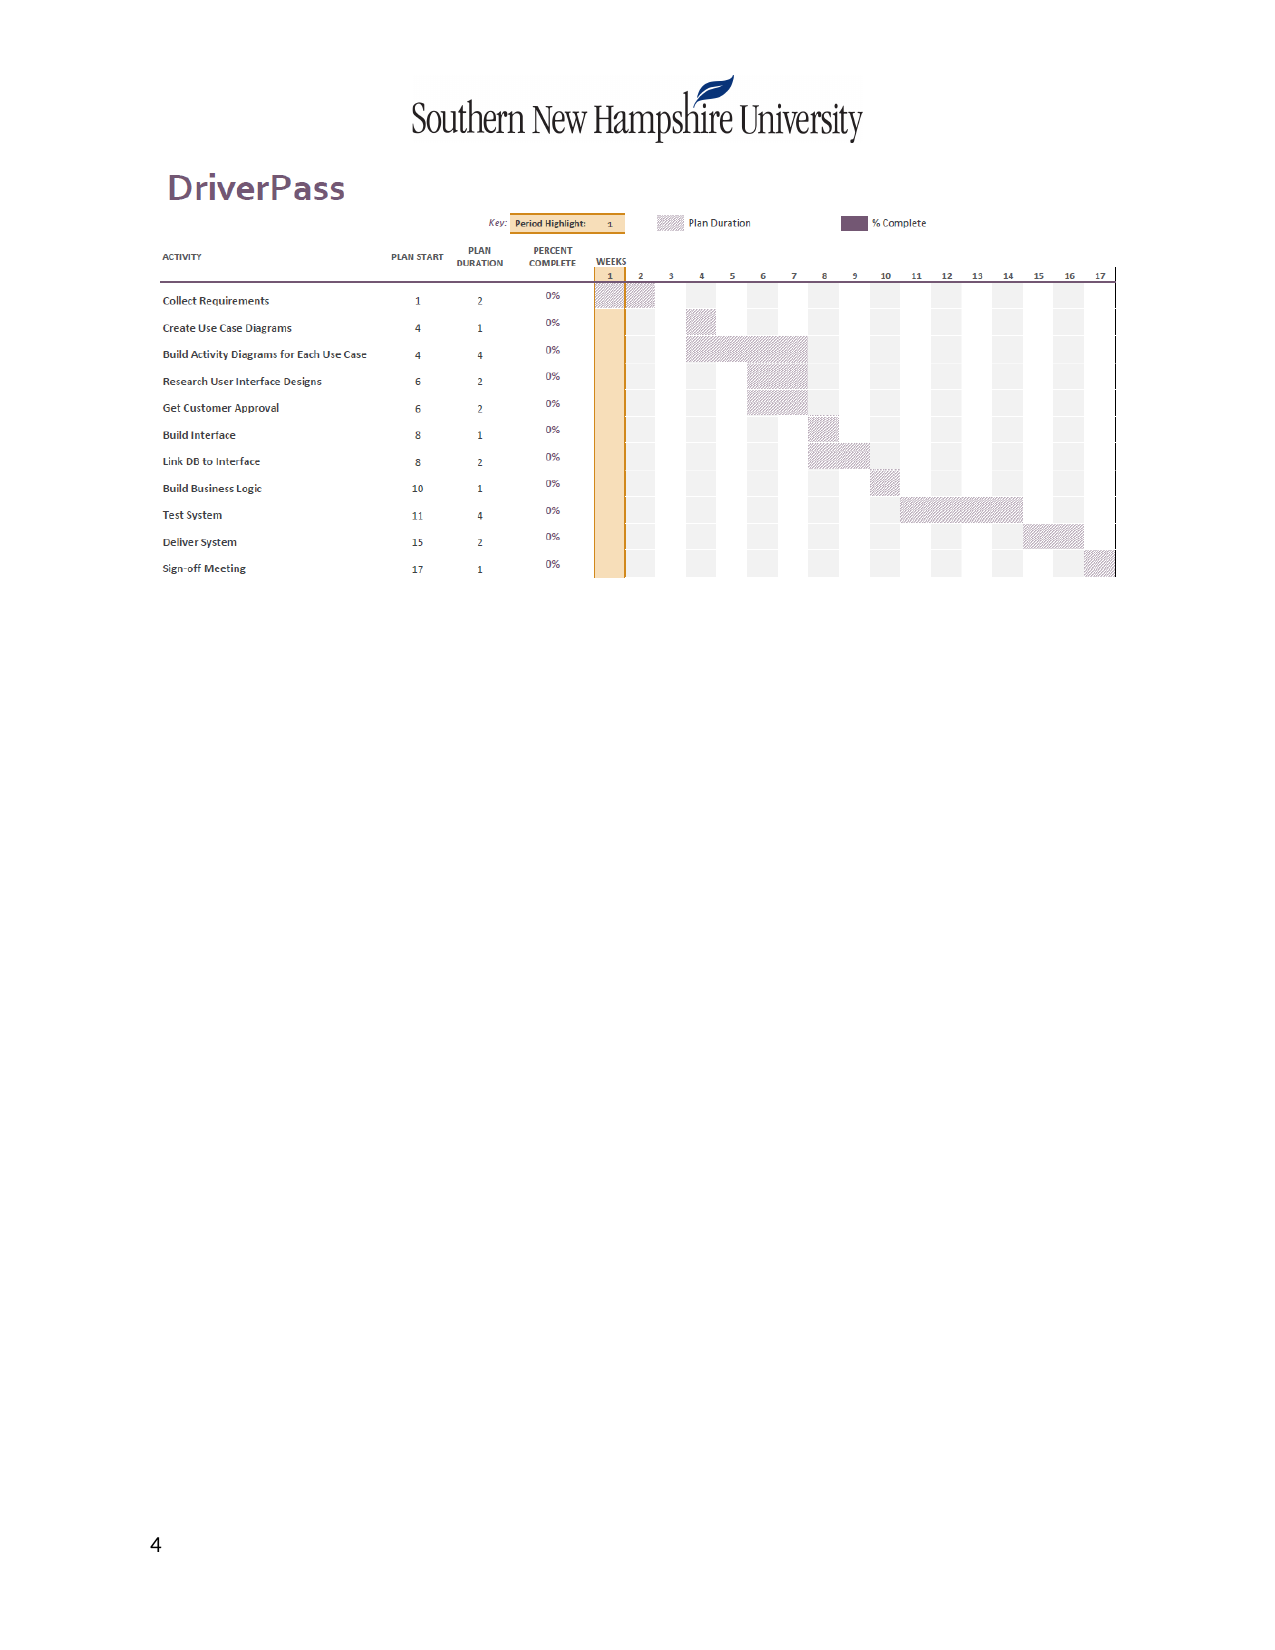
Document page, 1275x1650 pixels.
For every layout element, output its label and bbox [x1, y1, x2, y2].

picture [412, 75, 863, 143]
picture [150, 158, 1125, 588]
